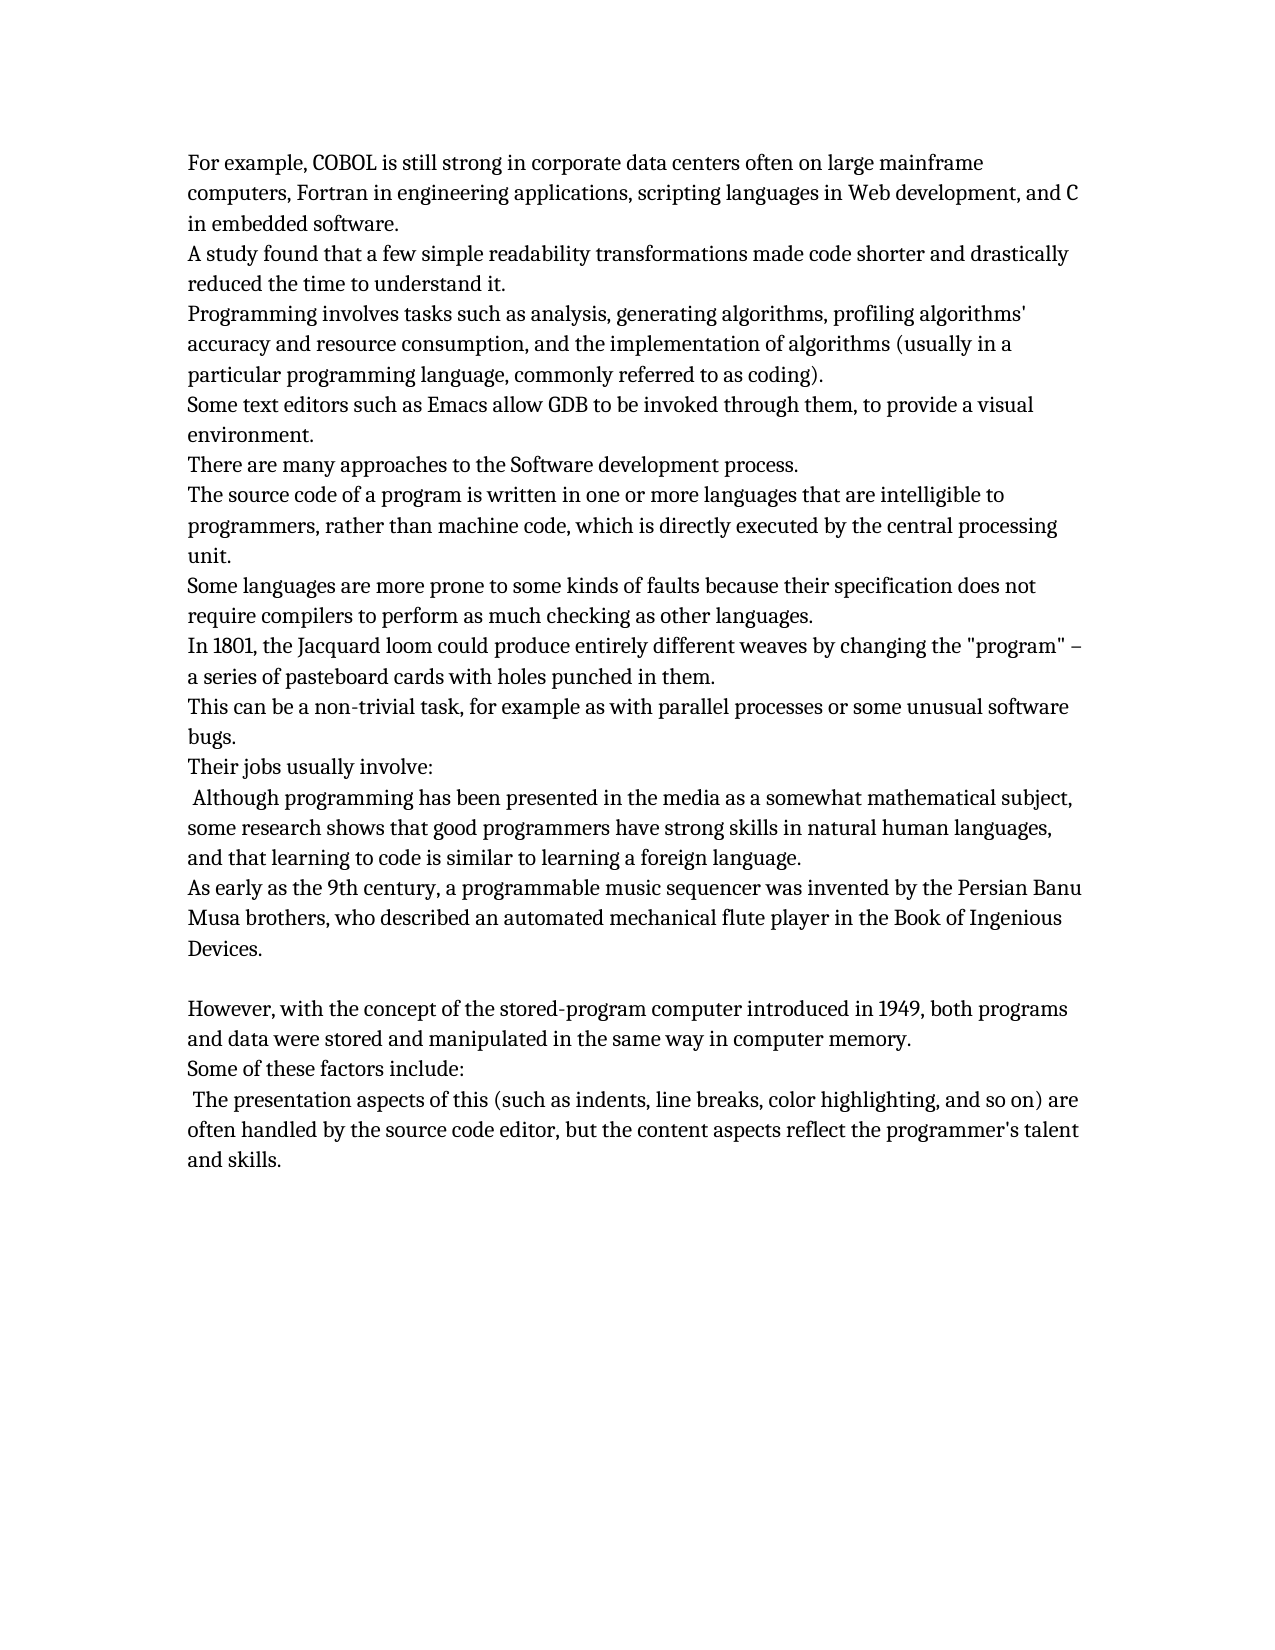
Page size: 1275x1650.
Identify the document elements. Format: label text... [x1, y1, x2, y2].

text For example, COBOL is still strong in corporate data centers often on large mainframe computers, Fortran in engineering applications, scripting languages in Web development, and C in embedded software. A study found that a few simple readability transformations made code shorter and drastically reduced the time to understand it. Programming involves tasks such as analysis, generating algorithms, profiling algorithms' accuracy and resource consumption, and the implementation of algorithms (usually in a particular programming language, commonly referred to as coding). Some text editors such as Emacs allow GDB to be invoked through them, to provide a visual environment. There are many approaches to the Software development process. The source code of a program is written in one or more languages that are intelligible to programmers, rather than machine code, which is directly executed by the central processing unit. Some languages are more prone to some kinds of faults because their specification does not require compilers to perform as much checking as other languages. In 1801, the Jacquard loom could produce entirely different weaves by changing the "program" – a series of pasteboard cards with holes punched in them. This can be a non-trivial task, for example as with parallel processes or some unusual software bugs. Their jobs usually involve: Although programming has been presented in the media as a somewhat mathematical subject, some research shows that good programmers have strong skills in natural human languages, and that learning to code is similar to learning a foreign language. As early as the 9th century, a programmable music sequencer was invented by the Persian Banu Musa brothers, who described an automated mechanical flute player in the Book of Ingenious Devices. However, with the concept of the stored-program computer introduced in 1949, both programs and data were stored and manipulated in the same way in computer memory. Some of these factors include: The presentation aspects of this (such as indents, line breaks, color highlighting, and so on) are often handled by the source code editor, but the content aspects reflect the programmer's talent and skills. [187, 150, 1087, 1203]
